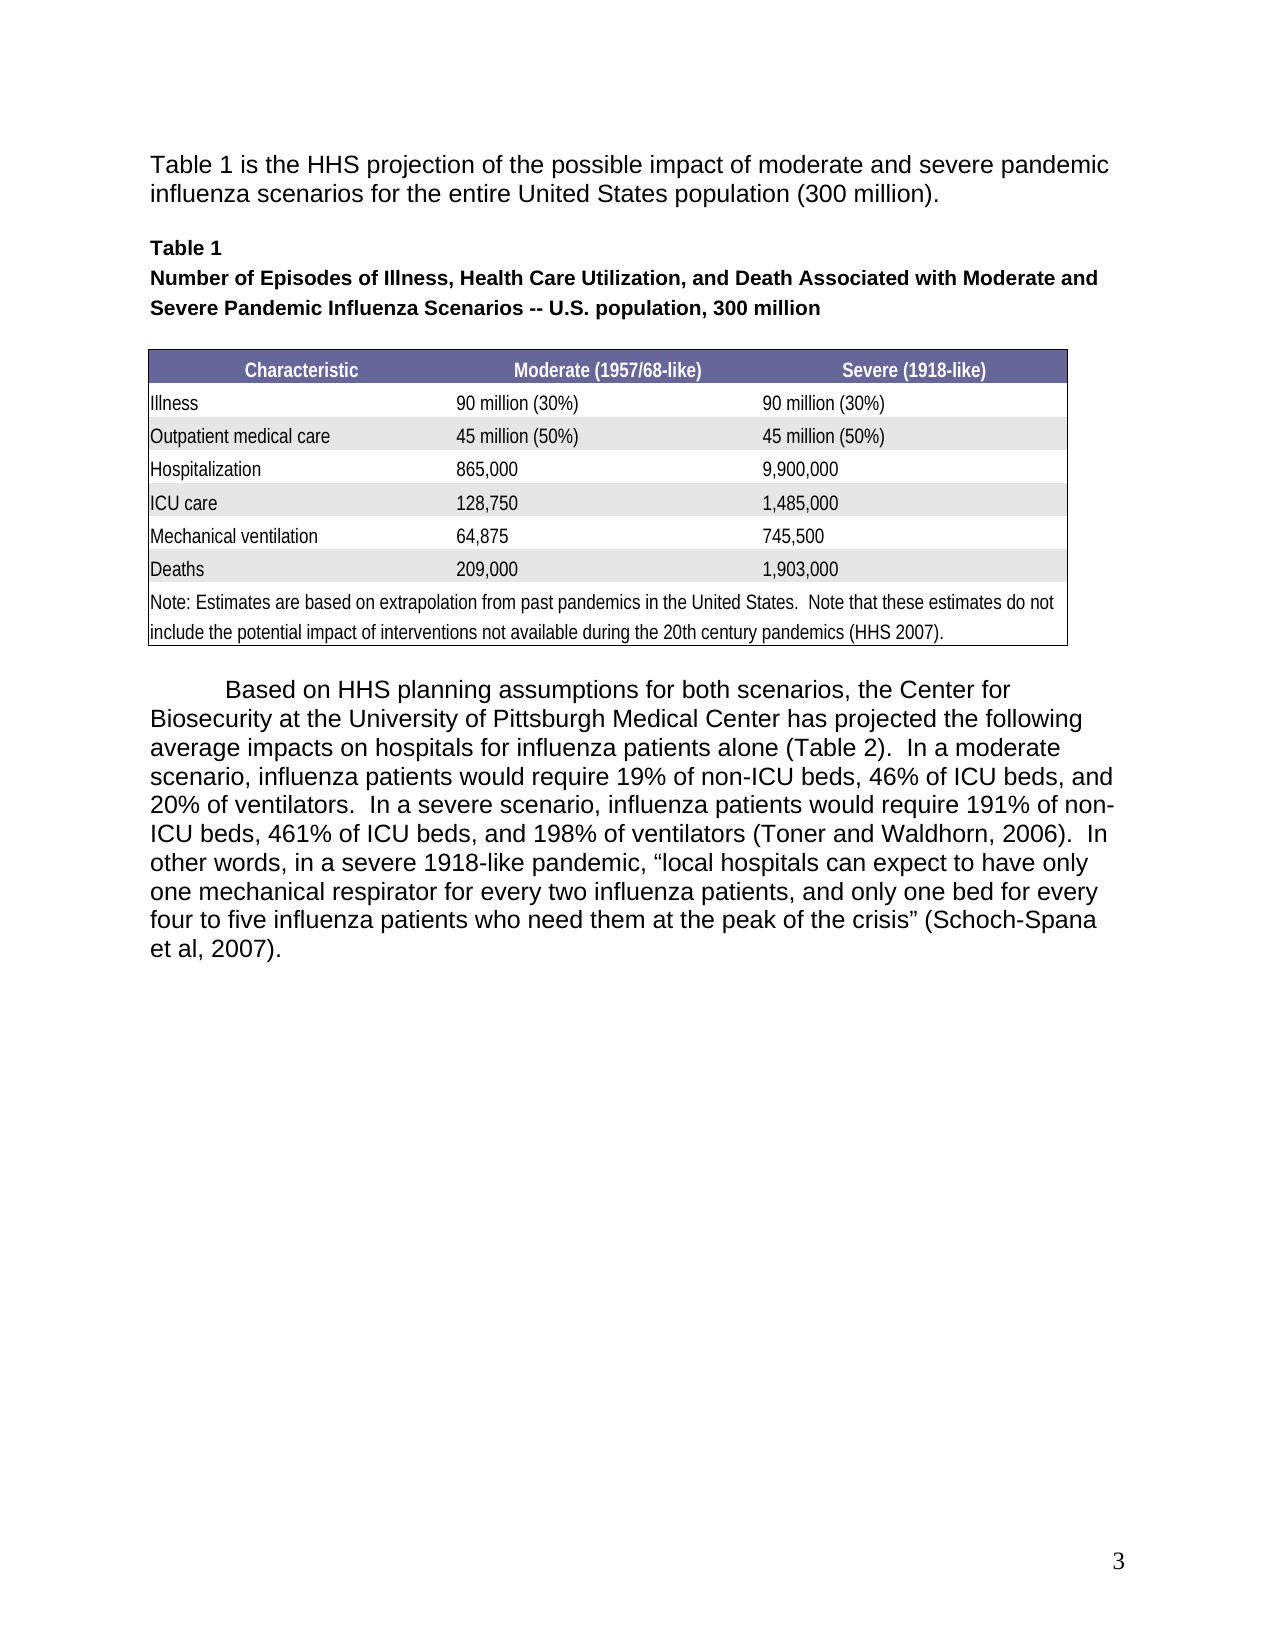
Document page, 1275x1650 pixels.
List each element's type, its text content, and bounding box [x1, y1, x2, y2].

text Table 1 [150, 236, 1125, 260]
table_cell 1,903,000 [761, 549, 1067, 582]
table_header Moderate (1957/68-like) [455, 350, 761, 383]
table_cell Mechanical ventilation [149, 516, 455, 549]
table_cell Deaths [149, 549, 455, 582]
text Table 1 is the HHS projection of the possible impact of moderate and severe pandemic influenza scenarios for the entire population (300 million). [150, 150, 1125, 207]
table_cell 45 million (50%) [761, 417, 1067, 450]
table_cell 45 million (50%) [455, 417, 761, 450]
table_cell 9,900,000 [761, 450, 1067, 483]
table_cell 1,485,000 [761, 483, 1067, 516]
table_cell Illness [149, 384, 455, 417]
text Number of Episodes of Illness, Health Care Utilization, and Death Associated with Moderate and Severe Pandemic Influenza Scenarios -- population, 300 million [150, 260, 1125, 320]
table_cell 90 million (30%) [455, 384, 761, 417]
table_cell 209,000 [455, 549, 761, 582]
table_cell Outpatient medical care [149, 417, 455, 450]
table_header Severe (1918-like) [761, 350, 1067, 383]
table_cell 745,500 [761, 516, 1067, 549]
text Based on HHS planning assumptions for both scenarios, the Center for Biosecurity at the University of Pittsburgh Medical Center has projected the following average impacts on hospitals for influenza patients alone (Table 2). In a moderate scenario, influenza patients would require 19% of non-ICU beds, 46% of ICU beds, and 20% of ventilators. In a severe scenario, influenza patients would require 191% of non-ICU beds, 461% of ICU beds, and 198% of ventilators (Toner and Waldhorn, 2006). In other words, in a severe 1918-like pandemic, “local hospitals can expect to have only one mechanical respirator for every two influenza patients, and only one bed for every four to five influenza patients who need them at the peak of the crisis” (Schoch-Spana et al, 2007). [150, 675, 1125, 963]
table_cell 90 million (30%) [761, 384, 1067, 417]
table_cell ICU care [149, 483, 455, 516]
table_header Characteristic [149, 350, 455, 383]
table_cell 64,875 [455, 516, 761, 549]
table_cell 865,000 [455, 450, 761, 483]
table_cell 128,750 [455, 483, 761, 516]
table_cell Hospitalization [149, 450, 455, 483]
table_cell Note: Estimates are based on extrapolation from past pandemics in the . Note that these estimates do not include the potential impact of interventions not available during the 20th century pandemics (HHS 2007). [149, 582, 1067, 645]
